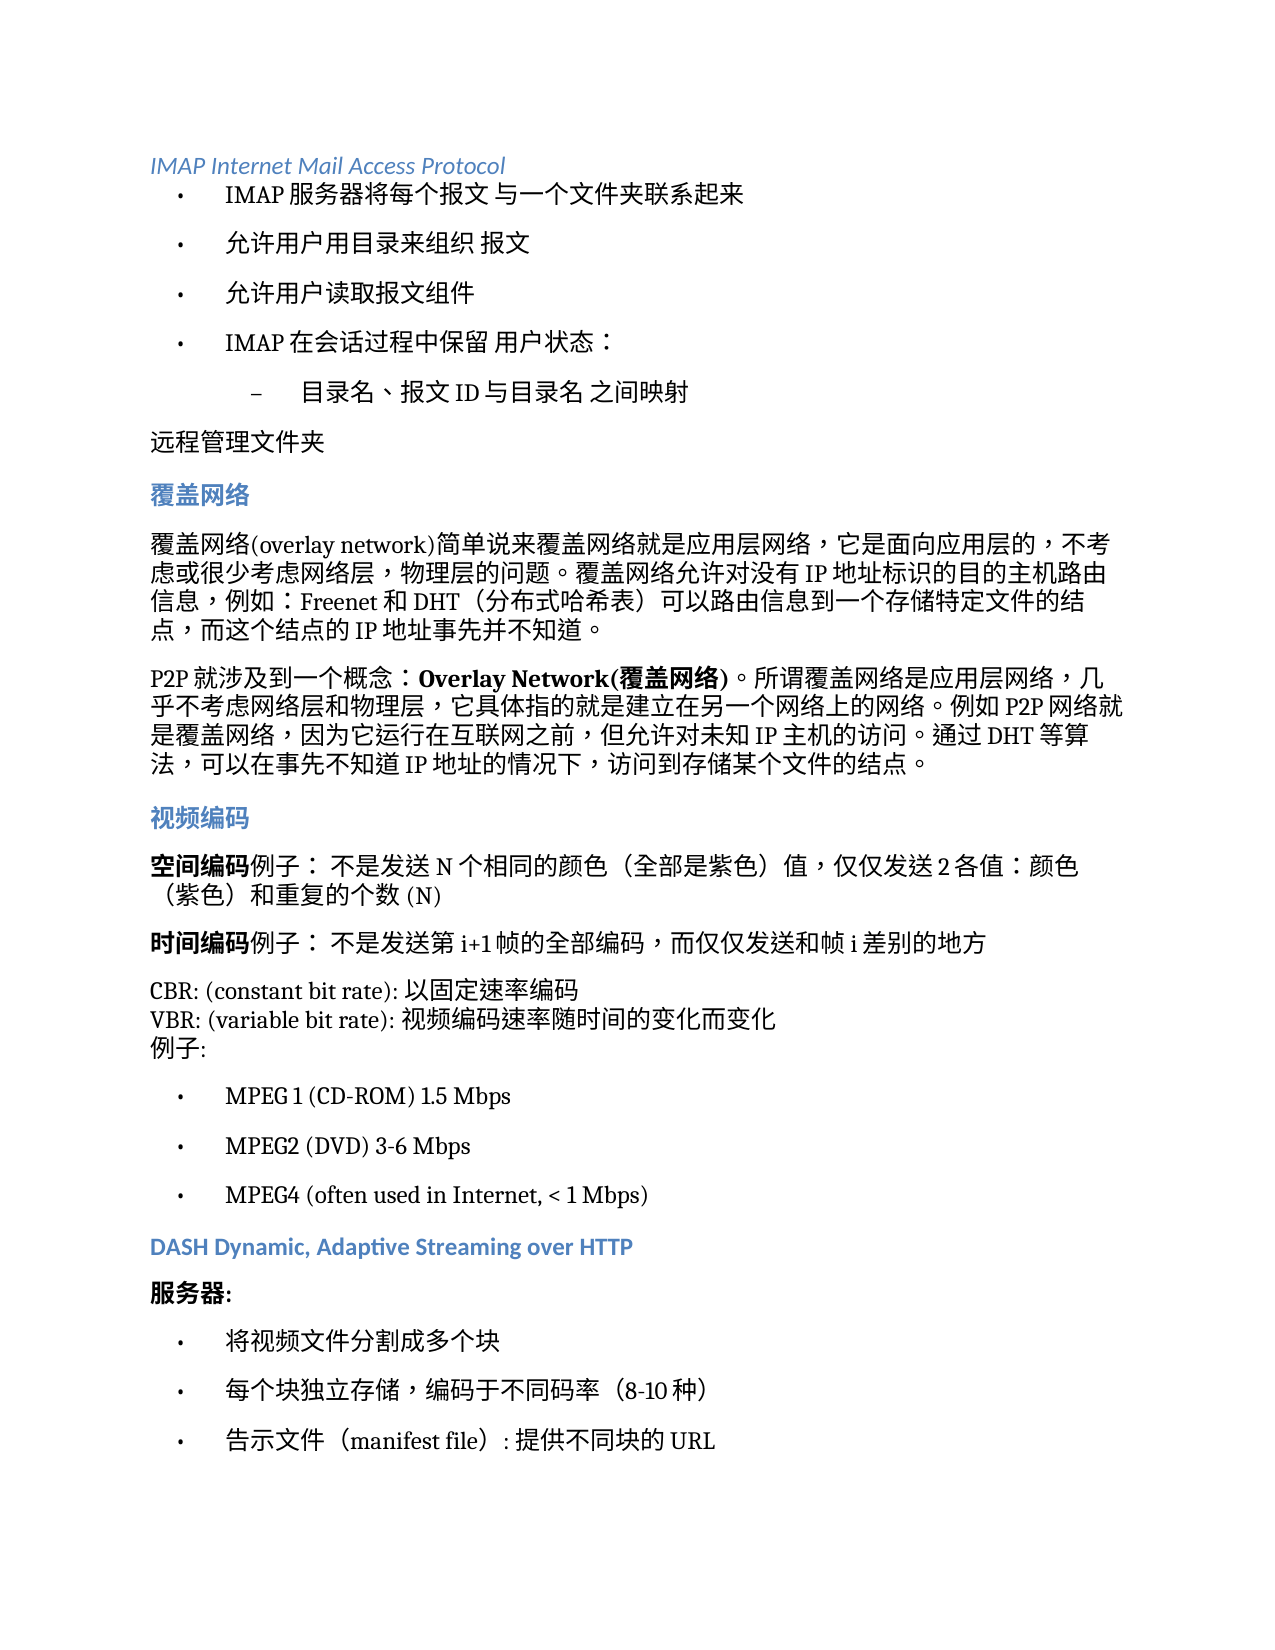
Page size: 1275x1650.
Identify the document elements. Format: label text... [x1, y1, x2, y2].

list MPEG4 (often used in Internet, < 1 Mbps) [175, 1181, 1125, 1210]
text P2P就涉及到一个概念：Overlay Network(覆盖网络)。所谓覆盖网络是应用层网络，几乎不考虑网络层和物理层，它具体指的就是建立在另一个网络上的网络。例如P2P网络就是覆盖网络，因为它运行在互联网之前，但允许对未知IP主机的访问。通过DHT等算法，可以在事先不知道IP地址的情况下，访问到存储某个文件的结点。 [150, 664, 1125, 779]
text 空间编码例子： 不是发送N个相同的颜色（全部是紫色）值，仅仅发送2各值：颜色（紫色）和重复的个数 (N) [150, 853, 1125, 911]
text 时间编码例子： 不是发送第i+1帧的全部编码，而仅仅发送和帧i差别的地方 [150, 929, 1125, 958]
list 将视频文件分割成多个块 [175, 1327, 1125, 1356]
list 每个块独立存储，编码于不同码率（8-10种） [175, 1377, 1125, 1406]
list 目录名、报文ID与目录名 之间映射 [250, 379, 1125, 408]
subtitle 视频编码 [150, 800, 1125, 834]
list MPEG 1 (CD-ROM) 1.5 Mbps [175, 1082, 1125, 1111]
text 服务器: [150, 1280, 1125, 1309]
text 覆盖网络(overlay network)简单说来覆盖网络就是应用层网络，它是面向应用层的，不考虑或很少考虑网络层，物理层的问题。覆盖网络允许对没有IP地址标识的目的主机路由信息，例如：Freenet和DHT（分布式哈希表）可以路由信息到一个存储特定文件的结点，而这个结点的IP地址事先并不知道。 [150, 531, 1125, 646]
list 告示文件（manifest file）: 提供不同块的URL [175, 1427, 1125, 1455]
text CBR: (constant bit rate): 以固定速率编码 VBR: (variable bit rate): 视频编码速率随时间的变化而变化 例子: [150, 977, 1125, 1063]
list 允许用户用目录来组织 报文 [175, 230, 1125, 259]
subtitle IMAP Internet Mail Access Protocol [150, 150, 1125, 181]
subtitle DASH Dynamic, Adaptive Streaming over HTTP [150, 1231, 1125, 1261]
subtitle 覆盖网络 [150, 478, 1125, 512]
list 允许用户读取报文组件 [175, 280, 1125, 308]
list IMAP在会话过程中保留 用户状态： [175, 329, 1125, 358]
list MPEG2 (DVD) 3-6 Mbps [175, 1132, 1125, 1160]
list IMAP服务器将每个报文 与一个文件夹联系起来 [175, 181, 1125, 209]
text 远程管理文件夹 [150, 428, 1125, 457]
